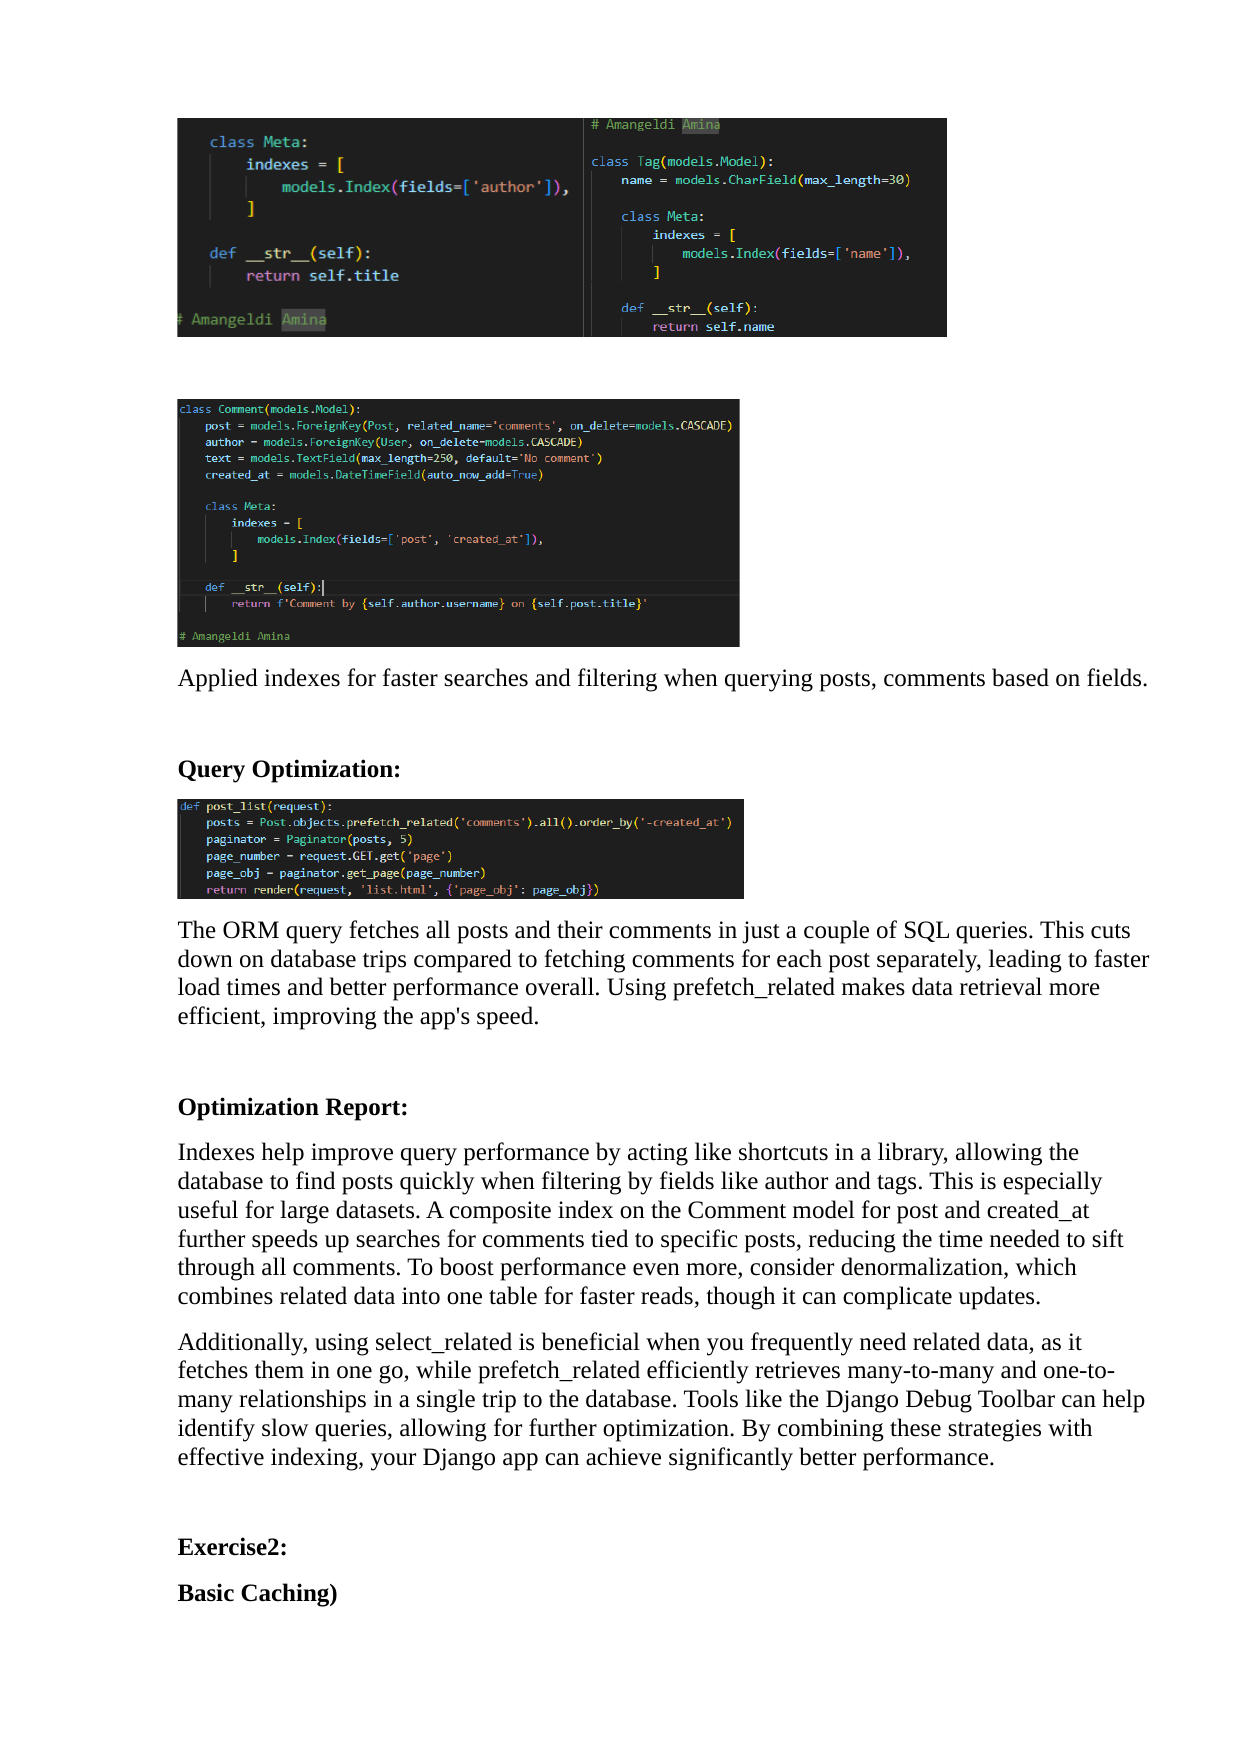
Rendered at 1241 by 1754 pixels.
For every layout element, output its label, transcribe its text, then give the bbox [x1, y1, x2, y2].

picture [177, 118, 947, 337]
text Basic Caching) [177, 1578, 1152, 1607]
text Query Optimization: [177, 754, 1152, 783]
text Indexes help improve query performance by acting like shortcuts in a library, allowing the database to find posts quickly when filtering by fields like author and tags. This is especially useful for large datasets. A composite index on the Comment model for post and created_at further speeds up searches for comments tied to specific posts, reducing the time needed to sift through all comments. To boost performance even more, consider denormalization, which combines related data into one table for faster reads, though it can complicate updates. [177, 1137, 1152, 1310]
picture [177, 399, 740, 647]
text Optimization Report: [177, 1092, 1152, 1121]
text Additionally, using select_related is beneficial when you frequently need related data, as it fetches them in one go, while prefetch_related efficiently retrieves many-to-many and one-to-many relationships in a single trip to the database. Tools like the Django Debug Toolbar can help identify slow queries, allowing for further optimization. By combining these strategies with effective indexing, your Django app can achieve significantly better performance. [177, 1327, 1152, 1470]
picture [177, 799, 744, 899]
text Exercise2: [177, 1532, 1152, 1561]
text The ORM query fetches all posts and their comments in just a couple of SQL queries. This cuts down on database trips compared to fetching comments for each post separately, leading to faster load times and better performance overall. Using prefetch_related makes data retrieval more efficient, improving the app's speed. [177, 915, 1152, 1030]
text Applied indexes for faster searches and filtering when querying posts, comments based on fields. [177, 663, 1152, 692]
